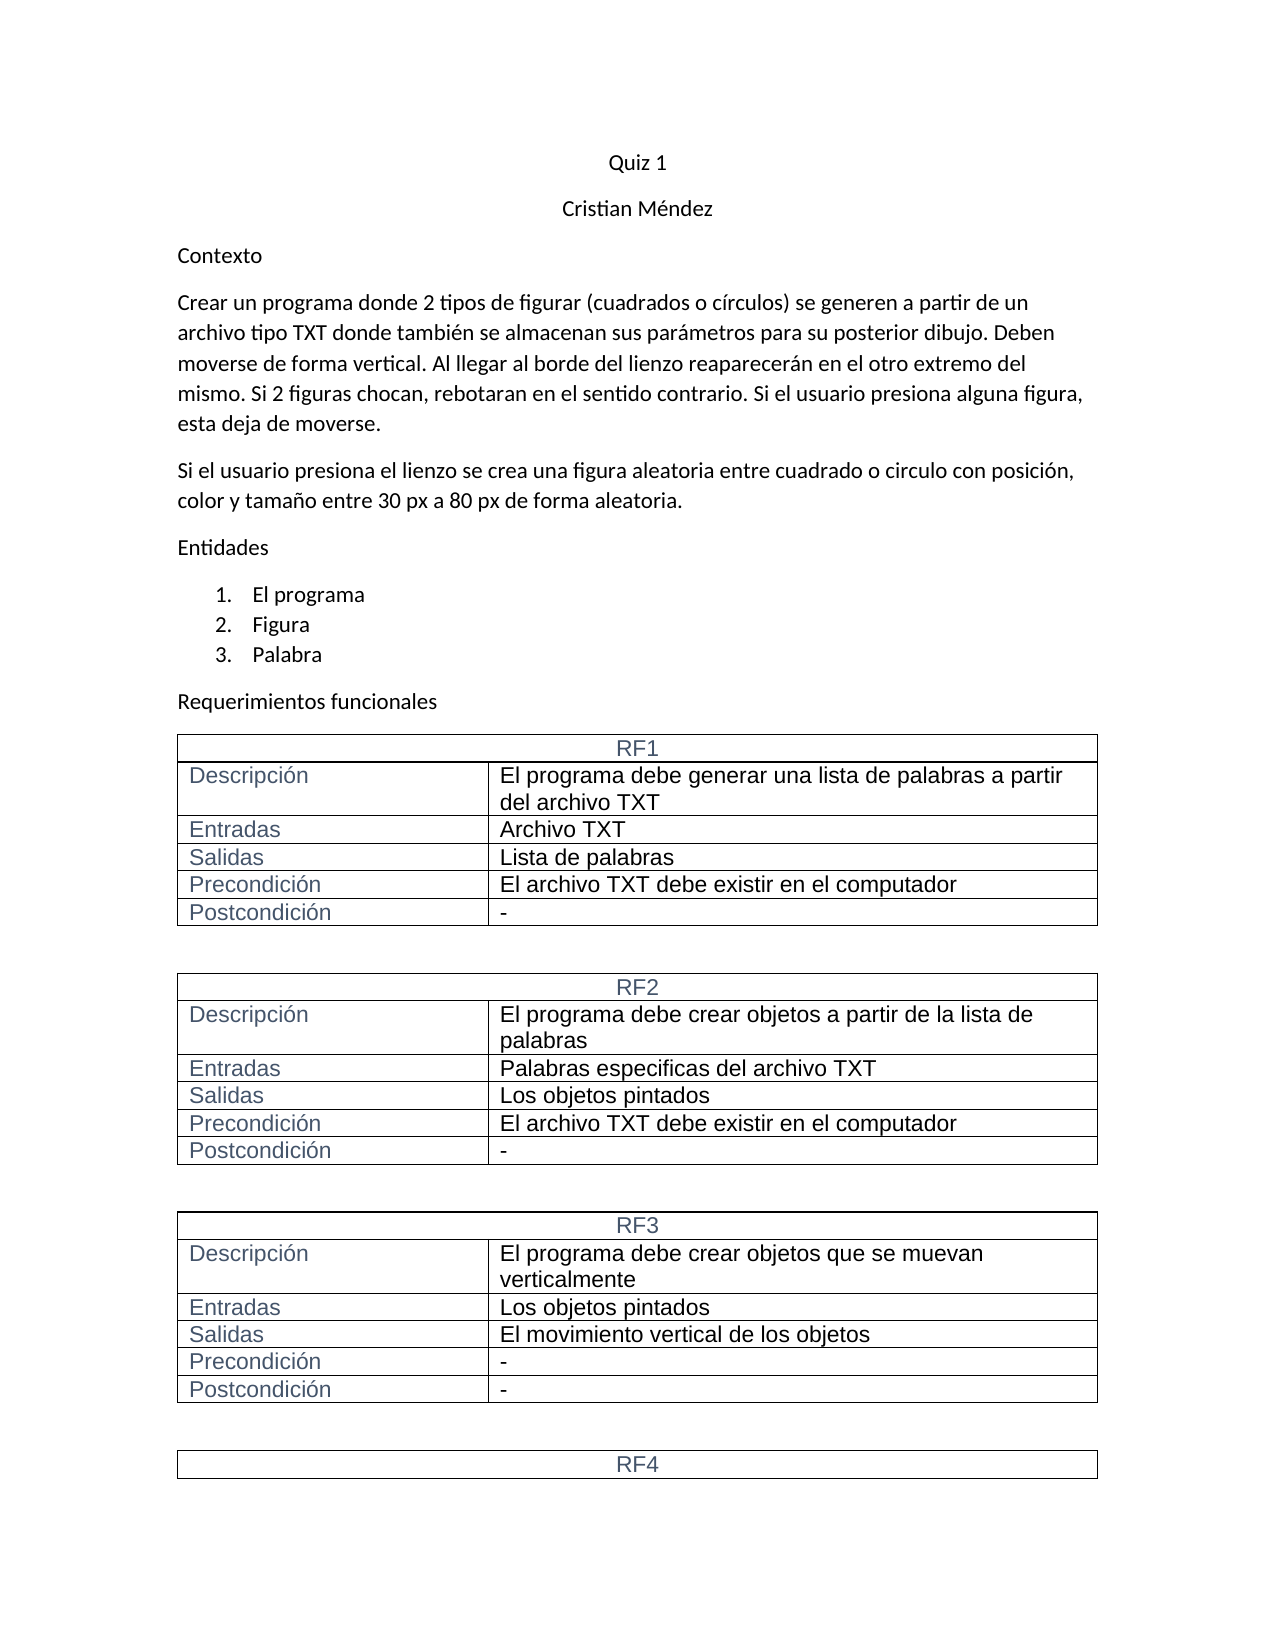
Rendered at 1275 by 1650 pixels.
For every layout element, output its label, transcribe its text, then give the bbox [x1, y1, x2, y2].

table_cell El programa debe crear objetos a partir de la lista de palabras [489, 1001, 1097, 1054]
table_cell Precondición [178, 1110, 488, 1136]
table_cell Postcondición [178, 899, 488, 925]
table_cell Descripción [178, 1240, 488, 1292]
table_cell Entradas [178, 1294, 488, 1320]
table_cell El movimiento vertical de los objetos [489, 1321, 1097, 1347]
table_cell Precondición [178, 1348, 488, 1375]
list Figura [215, 610, 1098, 638]
table_header RF2 [178, 974, 1097, 1000]
text Contexto [177, 241, 1098, 269]
table_cell Salidas [178, 844, 488, 870]
table_cell El archivo TXT debe existir en el computador [489, 871, 1097, 897]
table_cell Palabras especificas del archivo TXT [489, 1055, 1097, 1081]
table_cell - [489, 1348, 1097, 1375]
table_cell - [489, 899, 1097, 925]
table_cell - [489, 1137, 1097, 1163]
table_cell Entradas [178, 1055, 488, 1081]
text Entidades [177, 533, 1098, 561]
list El programa [215, 580, 1098, 608]
table_cell Postcondición [178, 1376, 488, 1402]
table_cell Los objetos pintados [489, 1082, 1097, 1109]
text Crear un programa donde 2 tipos de figurar (cuadrados o círculos) se generen a partir de un archivo tipo TXT donde también se almacenan sus parámetros para su posterior dibujo. Deben moverse de forma vertical. Al llegar al borde del lienzo reaparecerán en el otro extremo del mismo. Si 2 figuras chocan, rebotaran en el sentido contrario. Si el usuario presiona alguna figura, esta deja de moverse. [177, 288, 1098, 437]
table_cell Descripción [178, 1001, 488, 1054]
table_cell Salidas [178, 1082, 488, 1109]
table_cell Entradas [178, 816, 488, 843]
text Cristian Méndez [177, 194, 1098, 222]
table_cell Postcondición [178, 1137, 488, 1163]
table_header RF4 [178, 1451, 1097, 1477]
table_cell El programa debe crear objetos que se muevan verticalmente [489, 1240, 1097, 1292]
table_header RF1 [178, 735, 1097, 761]
text Si el usuario presiona el lienzo se crea una figura aleatoria entre cuadrado o circulo con posición, color y tamaño entre 30 px a 80 px de forma aleatoria. [177, 456, 1098, 514]
table_cell Precondición [178, 871, 488, 897]
table_cell Archivo TXT [489, 816, 1097, 843]
table_cell El archivo TXT debe existir en el computador [489, 1110, 1097, 1136]
text Quiz 1 [177, 148, 1098, 176]
table_cell El programa debe generar una lista de palabras a partir del archivo TXT [489, 763, 1097, 815]
list Palabra [215, 640, 1098, 668]
table_cell - [489, 1376, 1097, 1402]
table_cell Los objetos pintados [489, 1294, 1097, 1320]
table_cell Lista de palabras [489, 844, 1097, 870]
table_header RF3 [178, 1213, 1097, 1239]
table_cell Descripción [178, 763, 488, 815]
text Requerimientos funcionales [177, 687, 1098, 715]
table_cell Salidas [178, 1321, 488, 1347]
